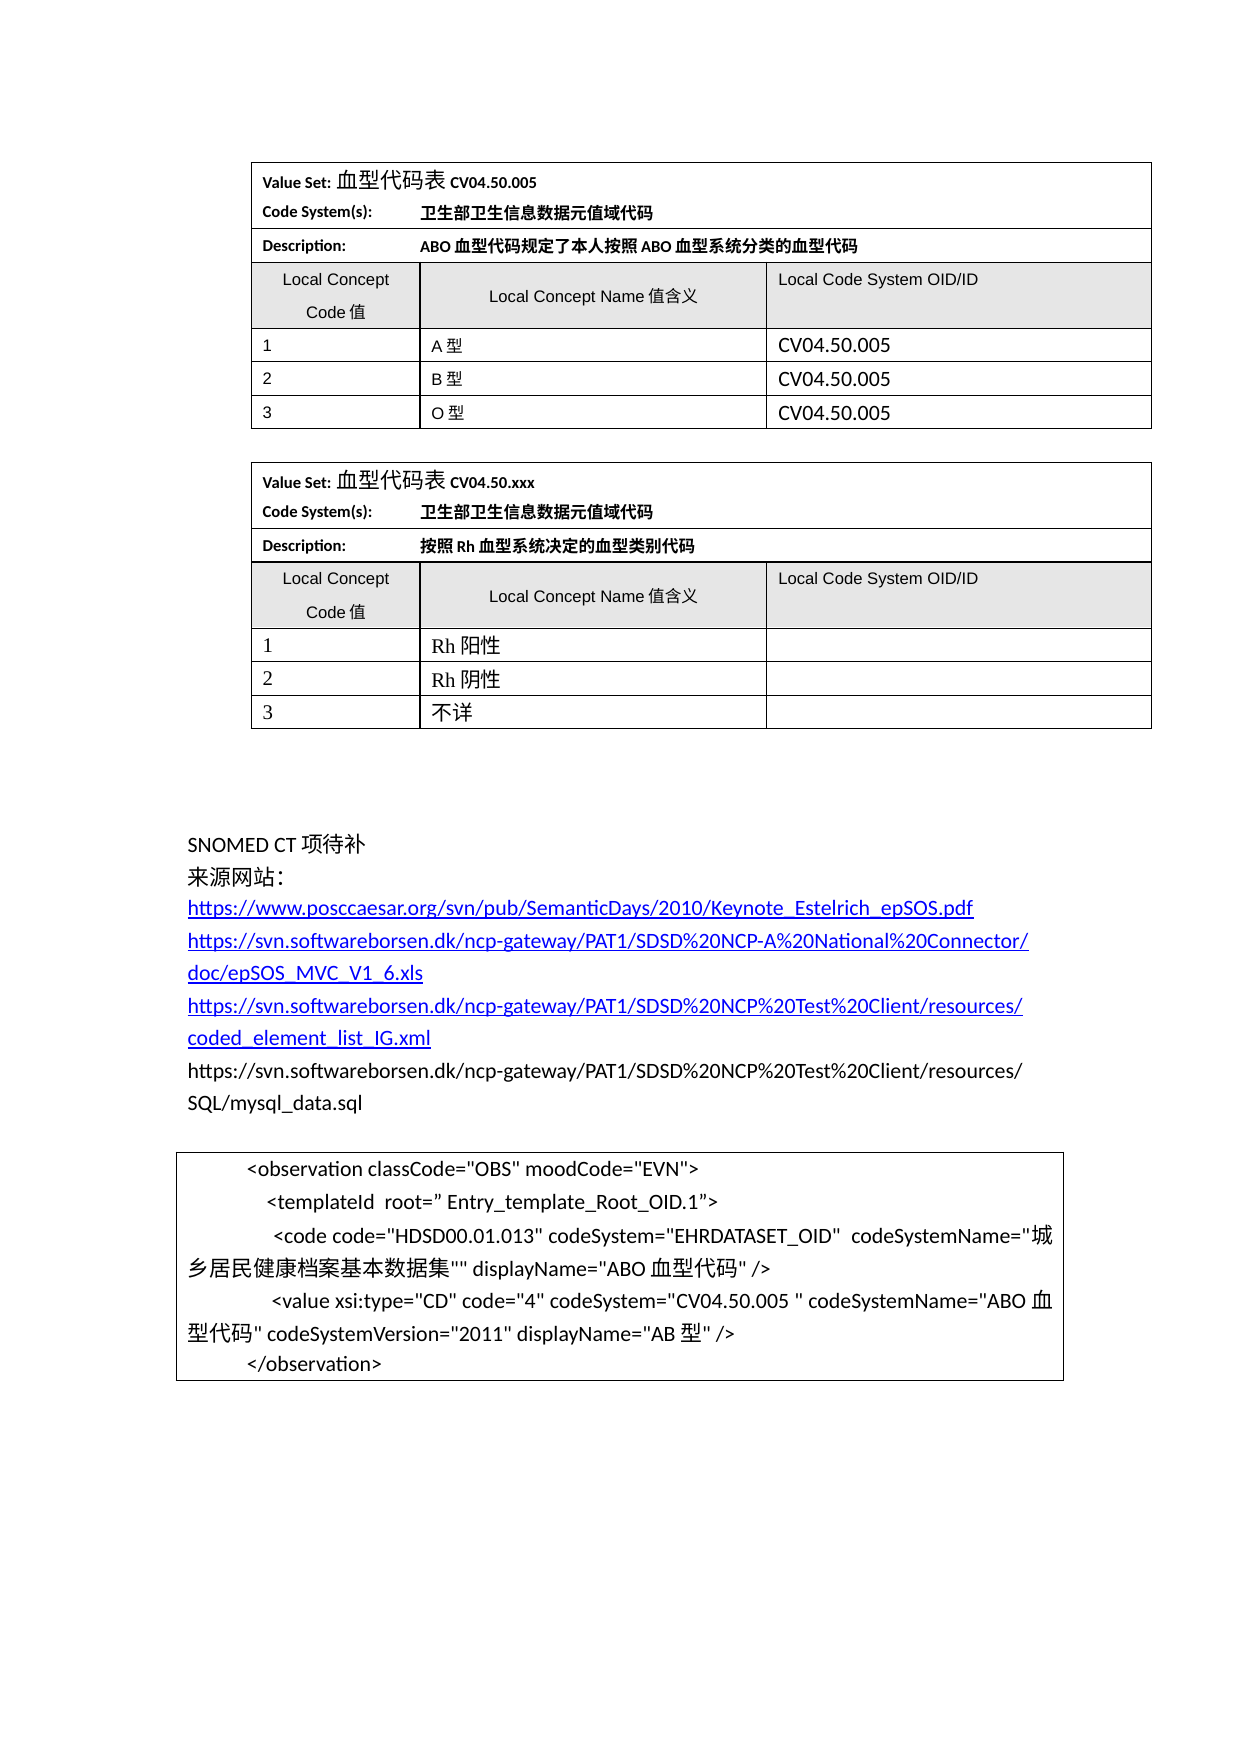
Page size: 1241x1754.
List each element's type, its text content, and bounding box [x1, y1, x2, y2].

text https://svn.softwareborsen.dk/ncp-gateway/PAT1/SDSD%20NCP%20Test%20Client/resources/SQL/mysql_data.sql [187, 1054, 1053, 1119]
text 来源网站： [187, 859, 1053, 892]
table_cell Local Concept Name值含义 [421, 563, 766, 627]
text https://www.posccaesar.org/svn/pub/SemanticDays/2010/Keynote_Estelrich_epSOS.pdf [187, 892, 1053, 924]
table_cell [767, 696, 1151, 728]
table_cell O型 [421, 396, 766, 428]
table_cell 2 [252, 662, 419, 694]
table_cell Local Concept Code值 [252, 563, 419, 627]
table_header <observation classCode="OBS" moodCode="EVN"> <templateId root=” Entry_template_Root_OID.1”> <code code="HDSD00.01.013" codeSystem="EHRDATASET_OID" codeSystemName="城乡居民健康档案基本数据集"" displayName="ABO血型代码" /> <value xsi:type="CD" code="4" codeSystem="CV04.50.005 " codeSystemName="ABO血型代码" codeSystemVersion="2011" displayName="AB型" /> </observation> [177, 1153, 1063, 1380]
table_header Value Set: 血型代码表CV04.50.xxx [252, 463, 1151, 495]
table_cell Rh阴性 [421, 662, 766, 694]
table_cell Local Concept Name值含义 [421, 263, 766, 328]
table_cell Description: [252, 529, 420, 561]
table_cell Description: [252, 229, 420, 262]
table_cell 2 [252, 362, 419, 395]
text SNOMED CT项待补 [187, 827, 1053, 859]
table_cell [767, 629, 1151, 661]
table_cell Local Code System OID/ID [767, 263, 1151, 328]
table_cell Code System(s): [252, 495, 420, 528]
table_cell B型 [421, 362, 766, 395]
table_cell 按照Rh血型系统决定的血型类别代码 [420, 529, 1151, 561]
table_cell 卫生部卫生信息数据元值域代码 [420, 196, 1151, 228]
table_cell A型 [421, 329, 766, 361]
table_cell 1 [252, 329, 419, 361]
table_cell Code System(s): [252, 196, 420, 228]
table_cell [767, 662, 1151, 694]
table_cell 3 [252, 696, 419, 728]
table_cell 不详 [421, 696, 766, 728]
table_cell 卫生部卫生信息数据元值域代码 [420, 495, 1151, 528]
text https://svn.softwareborsen.dk/ncp-gateway/PAT1/SDSD%20NCP%20Test%20Client/resources/coded_element_list_IG.xml [187, 989, 1053, 1054]
text https://svn.softwareborsen.dk/ncp-gateway/PAT1/SDSD%20NCP-A%20National%20Connector/doc/epSOS_MVC_V1_6.xls [187, 924, 1053, 989]
table_cell ABO血型代码规定了本人按照ABO血型系统分类的血型代码 [420, 229, 1151, 262]
table_cell Local Concept Code值 [252, 263, 419, 328]
table_cell Local Code System OID/ID [767, 563, 1151, 627]
table_cell CV04.50.005 [767, 396, 1151, 428]
table_cell CV04.50.005 [767, 362, 1151, 395]
table_cell Rh阳性 [421, 629, 766, 661]
table_cell 1 [252, 629, 419, 661]
table_header Value Set: 血型代码表CV04.50.005 [252, 163, 1151, 196]
table_cell 3 [252, 396, 419, 428]
table_cell CV04.50.005 [767, 329, 1151, 361]
